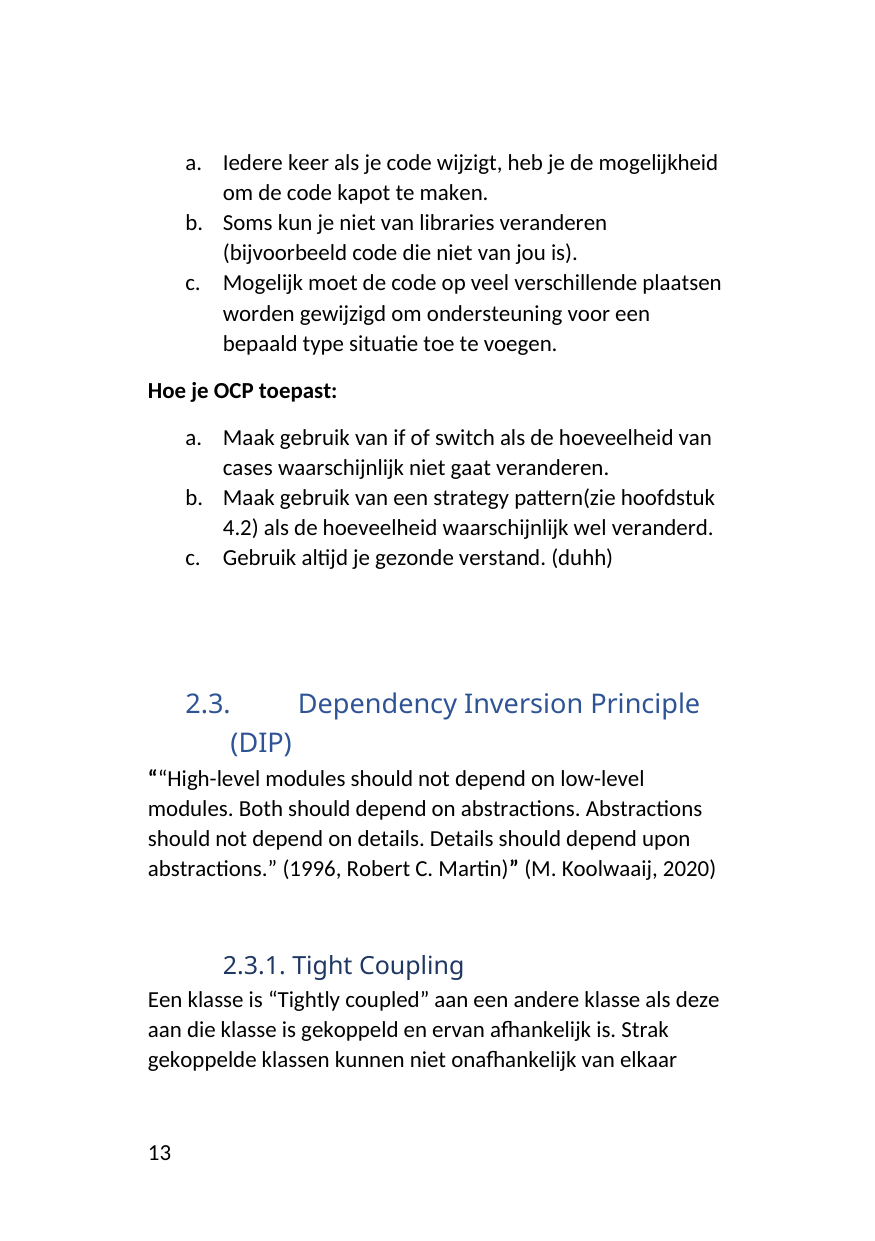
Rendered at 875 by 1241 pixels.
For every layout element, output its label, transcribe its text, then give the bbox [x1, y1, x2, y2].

list Maak gebruik van een strategy pattern(zie hoofdstuk 4.2) als de hoeveelheid waarschijnlijk wel veranderd. [185, 483, 726, 541]
text Hoe je OCP toepast: [148, 376, 726, 404]
list Gebruik altijd je gezonde verstand. (duhh) [185, 543, 726, 571]
subtitle Dependency Inversion Principle (DIP) [185, 684, 726, 761]
list Soms kun je niet van libraries veranderen (bijvoorbeeld code die niet van jou is). [185, 208, 726, 266]
list Maak gebruik van if of switch als de hoeveelheid van cases waarschijnlijk niet gaat veranderen. [185, 423, 726, 481]
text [148, 985, 726, 1073]
list Iedere keer als je code wijzigt, heb je de mogelijkheid om de code kapot te maken. [185, 148, 726, 206]
text ““High-level modules should not depend on low-level modules. Both should depend on abstractions. Abstractions should not depend on details. Details should depend upon abstractions.” (1996, Robert C. Martin)” [148, 764, 726, 882]
list Mogelijk moet de code op veel verschillende plaatsen worden gewijzigd om ondersteuning voor een bepaald type situatie toe te voegen. [185, 268, 726, 357]
subtitle 2.3.1. Tight Coupling [148, 948, 726, 982]
